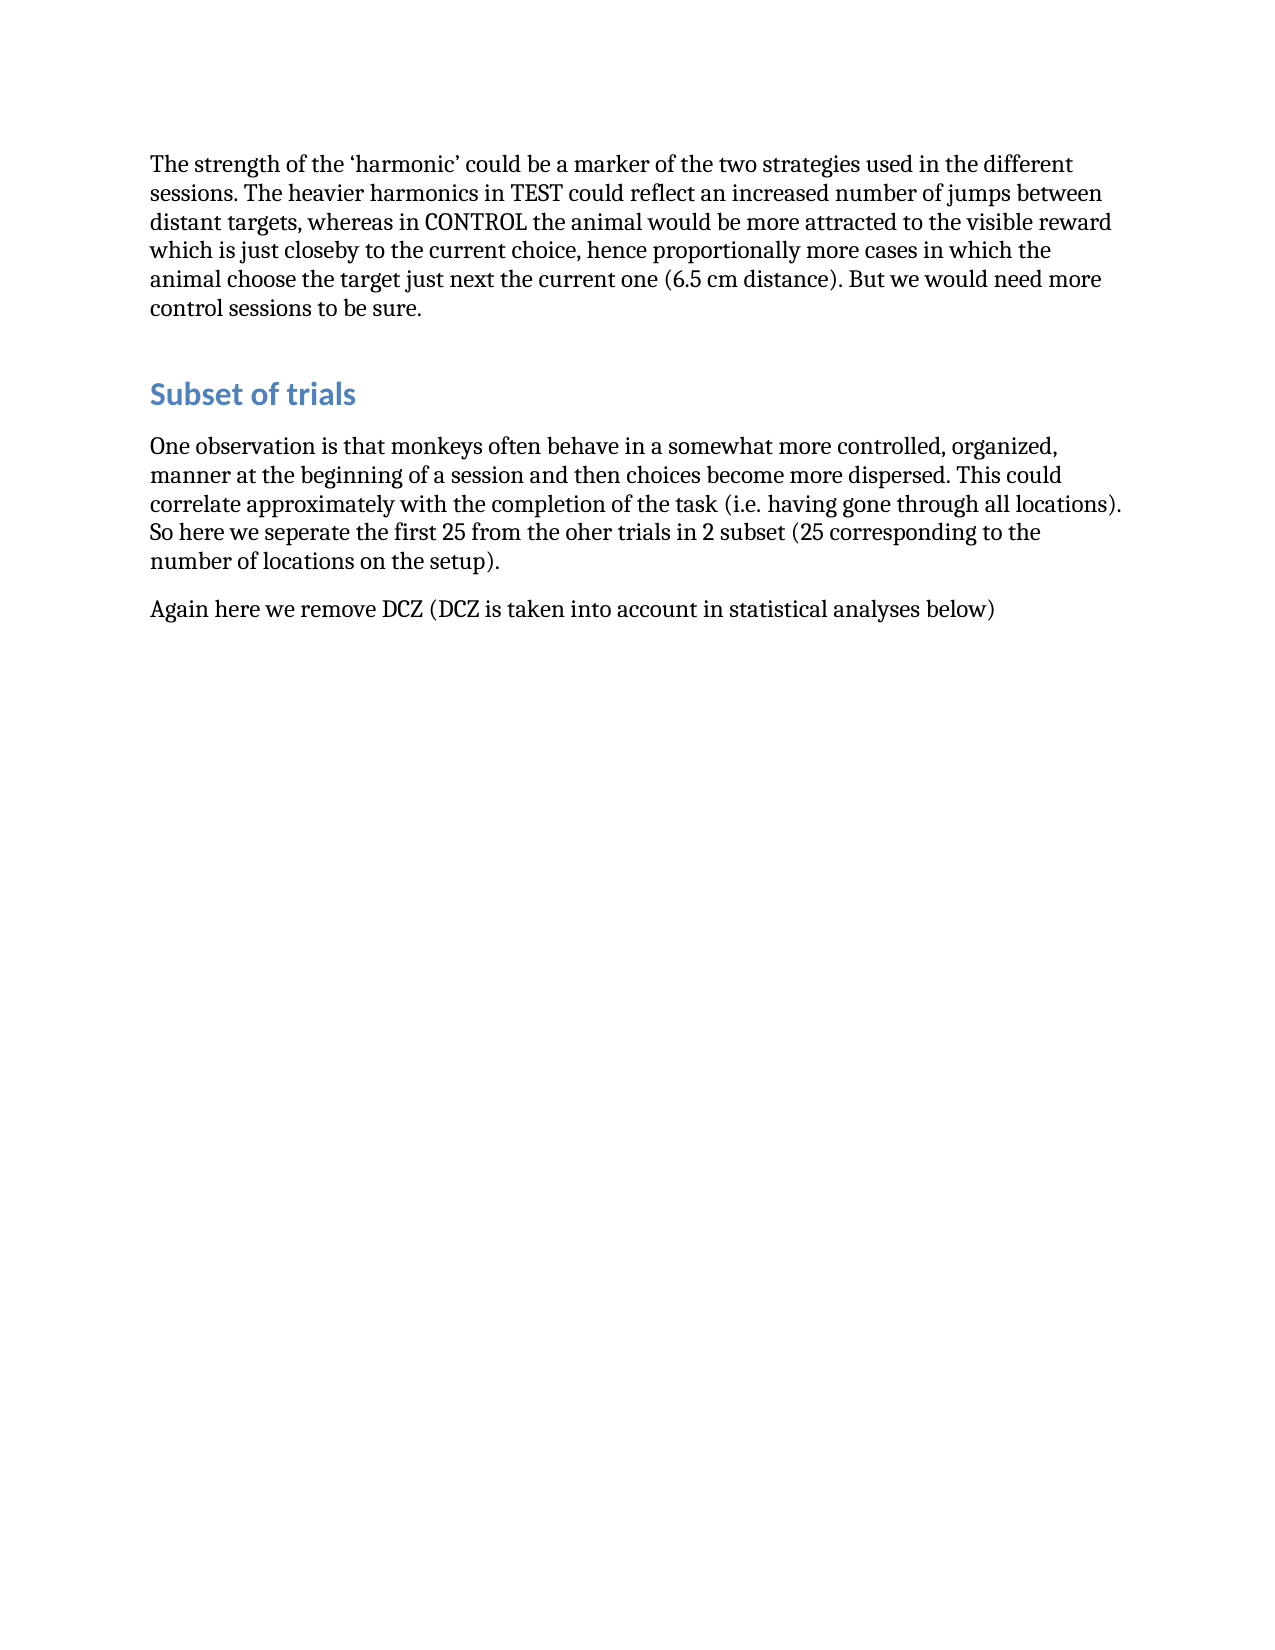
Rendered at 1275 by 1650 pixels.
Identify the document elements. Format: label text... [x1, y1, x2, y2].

text The strength of the ‘harmonic’ could be a marker of the two strategies used in the different sessions. The heavier harmonics in TEST could reflect an increased number of jumps between distant targets, whereas in CONTROL the animal would be more attracted to the visible reward which is just closeby to the current choice, hence proportionally more cases in which the animal choose the target just next the current one (6.5 cm distance). But we would need more control sessions to be sure. [150, 150, 1125, 322]
text Again here we remove DCZ (DCZ is taken into account in statistical analyses below) [150, 594, 1125, 623]
text One observation is that monkeys often behave in a somewhat more controlled, organized, manner at the beginning of a session and then choices become more dispersed. This could correlate approximately with the completion of the task (i.e. having gone through all locations). So here we seperate the first 25 from the oher trials in 2 subset (25 corresponding to the number of locations on the setup). [150, 432, 1125, 576]
subtitle Subset of trials [150, 372, 1125, 413]
